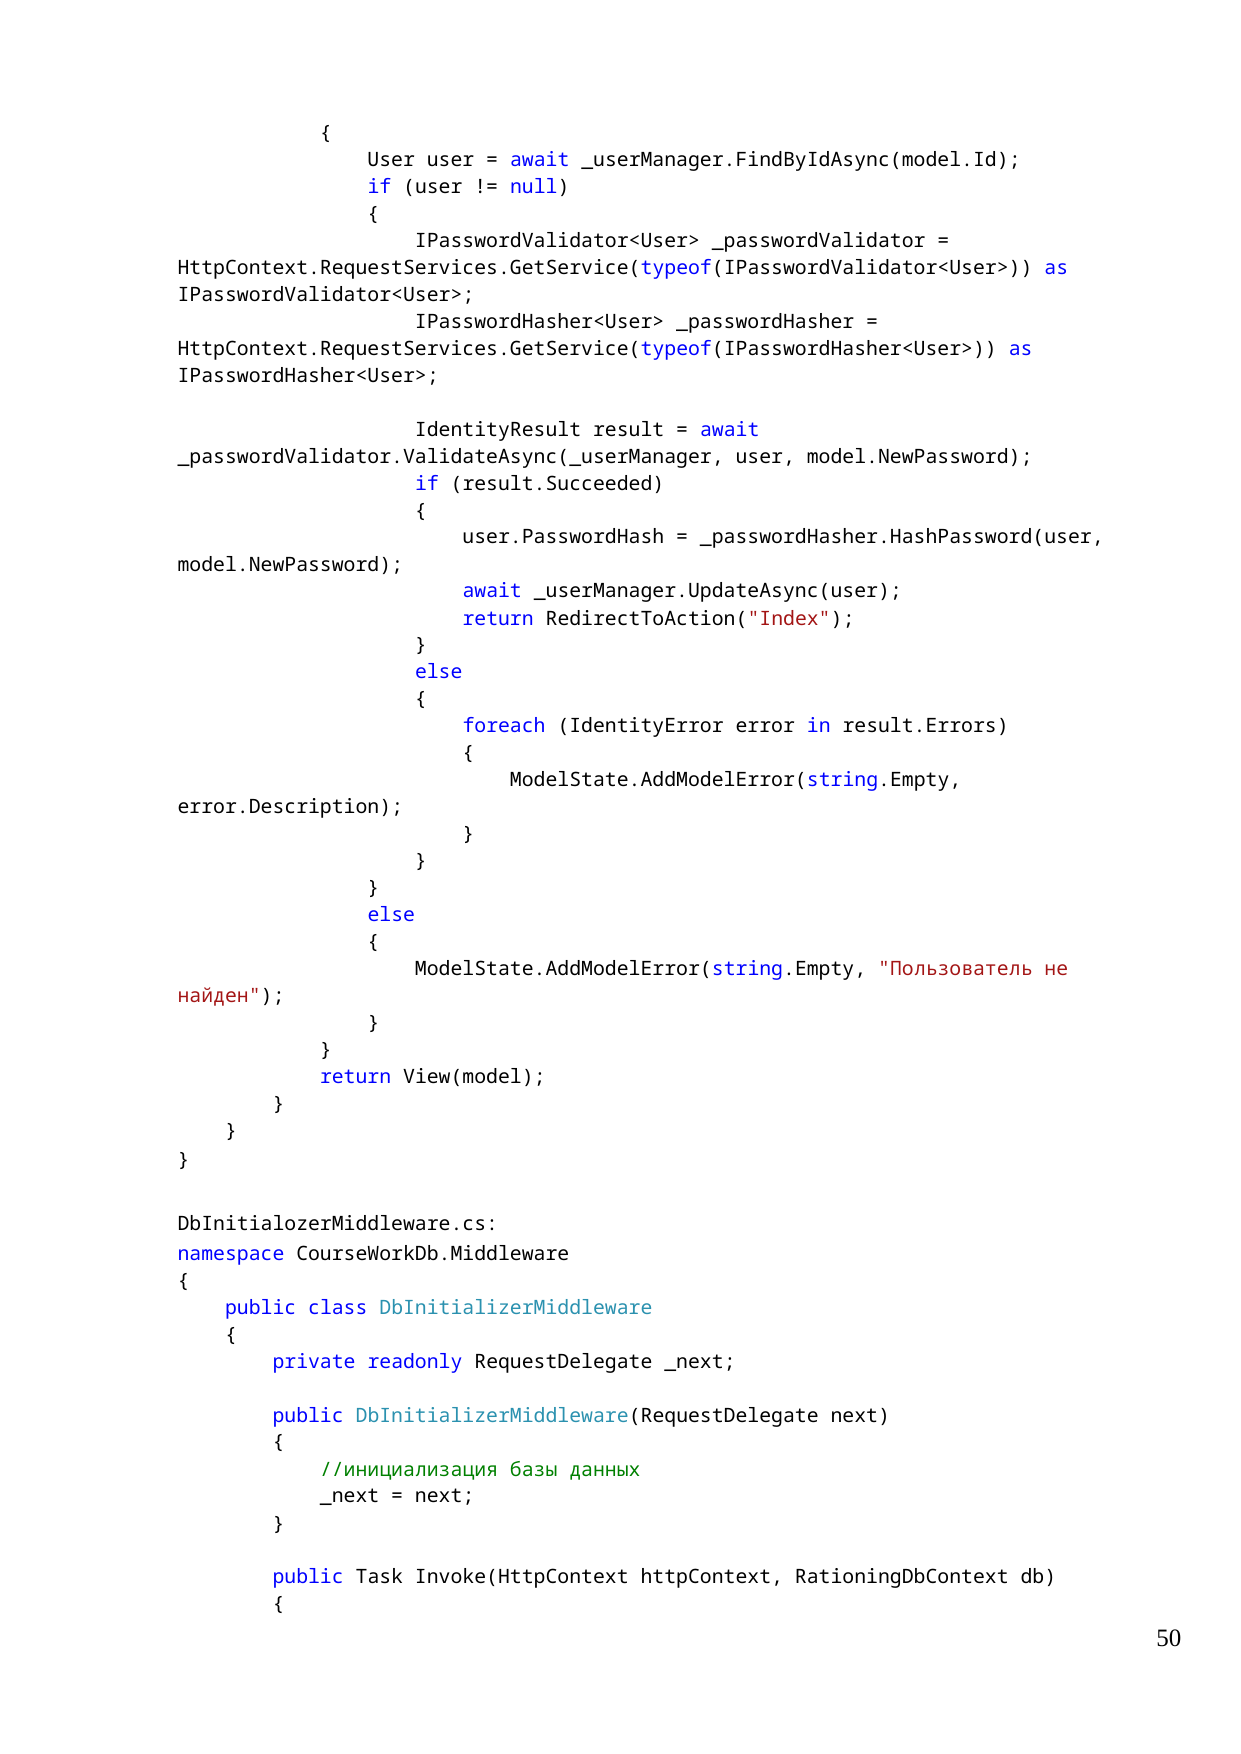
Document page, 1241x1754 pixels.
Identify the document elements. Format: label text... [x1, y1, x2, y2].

text private readonly RequestDelegate _next; [177, 1347, 1181, 1374]
text } [177, 631, 1181, 658]
text } [177, 1035, 1181, 1062]
text { [177, 739, 1181, 766]
text ModelState.AddModelError(string.Empty, "Пользователь не найден"); [177, 954, 1181, 1008]
text { [177, 1320, 1181, 1347]
text { [177, 685, 1181, 712]
text { [177, 199, 1181, 226]
text IPasswordHasher<User> _passwordHasher = HttpContext.RequestServices.GetService(typeof(IPasswordHasher<User>)) as IPasswordHasher<User>; [177, 307, 1181, 388]
text else [177, 901, 1181, 927]
text public class DbInitializerMiddleware [177, 1293, 1181, 1320]
text User user = await _userManager.FindByIdAsync(model.Id); [177, 145, 1181, 172]
text DbInitialozerMiddleware.cs: [177, 1209, 1167, 1236]
text { [177, 118, 1181, 145]
text { [177, 1428, 1181, 1455]
text } [177, 1116, 1181, 1143]
text { [177, 1590, 1181, 1617]
text return RedirectToAction("Index"); [177, 604, 1181, 631]
text else [177, 658, 1181, 685]
text if (user != null) [177, 172, 1181, 199]
text IdentityResult result = await _passwordValidator.ValidateAsync(_userManager, user, model.NewPassword); [177, 415, 1181, 469]
text } [177, 873, 1181, 901]
text user.PasswordHash = _passwordHasher.HashPassword(user, model.NewPassword); [177, 523, 1181, 577]
text public Task Invoke(HttpContext httpContext, RationingDbContext db) [177, 1563, 1181, 1590]
text public DbInitializerMiddleware(RequestDelegate next) [177, 1401, 1181, 1428]
text foreach (IdentityError error in result.Errors) [177, 712, 1181, 739]
text namespace CourseWorkDb.Middleware [177, 1239, 1181, 1266]
text _next = next; [177, 1482, 1181, 1509]
text ModelState.AddModelError(string.Empty, error.Description); [177, 766, 1181, 819]
text } [177, 819, 1181, 847]
text } [177, 847, 1181, 873]
text return View(model); [177, 1062, 1181, 1089]
text IPasswordValidator<User> _passwordValidator = HttpContext.RequestServices.GetService(typeof(IPasswordValidator<User>)) as IPasswordValidator<User>; [177, 226, 1181, 307]
text //инициализация базы данных [177, 1455, 1181, 1482]
text { [177, 1266, 1181, 1293]
text { [177, 927, 1181, 954]
text } [177, 1509, 1181, 1536]
text } [177, 1089, 1181, 1116]
text if (result.Succeeded) [177, 469, 1181, 496]
text { [177, 496, 1181, 523]
text await _userManager.UpdateAsync(user); [177, 577, 1181, 604]
text } [177, 1008, 1181, 1035]
text } [177, 1146, 1167, 1173]
